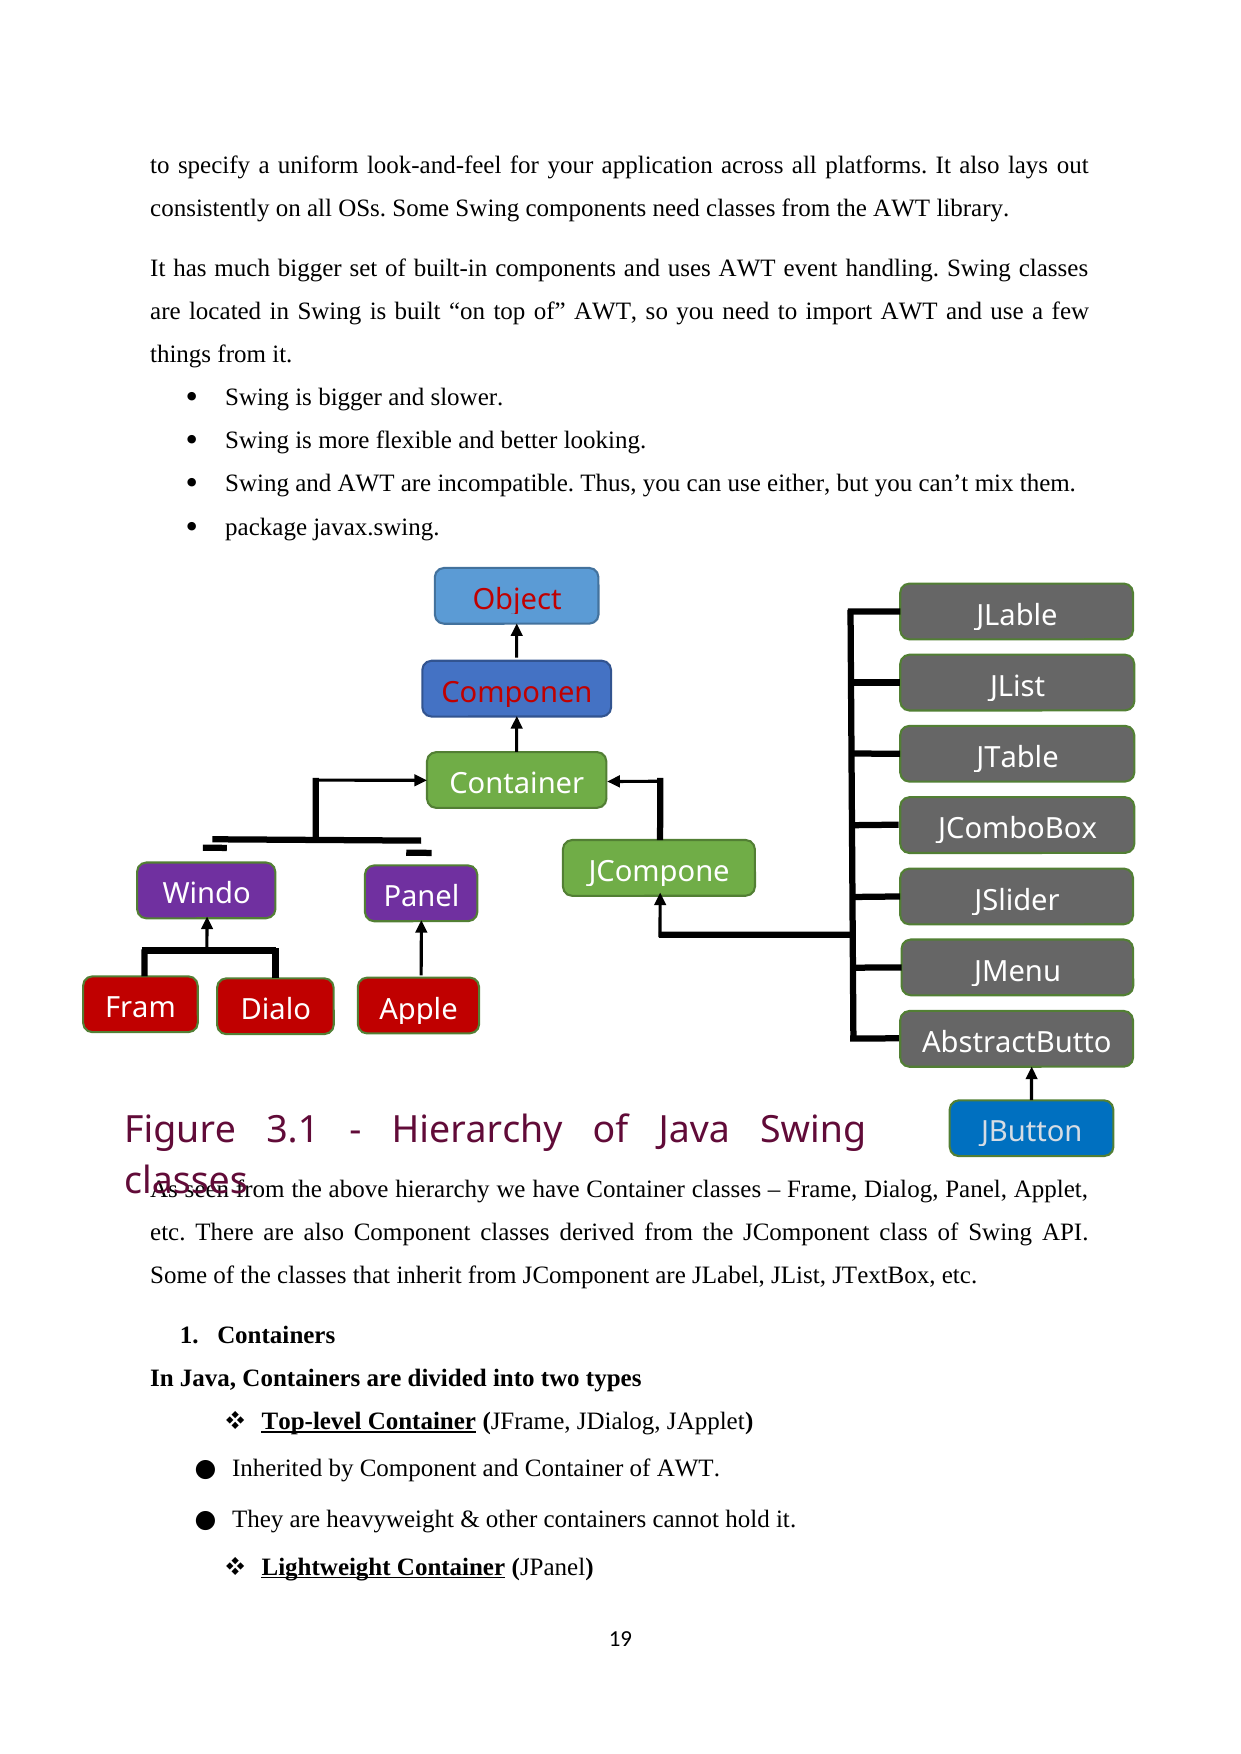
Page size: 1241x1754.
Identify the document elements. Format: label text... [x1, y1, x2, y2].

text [150, 150, 1090, 222]
list package javax.swing. [187, 512, 1090, 540]
list Containers [179, 1320, 1090, 1349]
text It has much bigger set of built-in components and uses AWT event handling. Swing classes are located in Swing is built “on top of” AWT, so you need to import AWT and use a few things from it. [150, 253, 1090, 368]
text In Java, Containers are divided into two types [150, 1363, 1090, 1392]
list Swing and AWT are incompatible. Thus, you can use either, but you can’t mix them. [187, 468, 1090, 497]
list Top-level Container (JFrame, JDialog, JApplet) [224, 1406, 1090, 1435]
list Swing is bigger and slower. [187, 382, 1090, 411]
list Swing is more flexible and better looking. [187, 425, 1090, 454]
list They are heavyweight & other containers cannot hold it. [194, 1501, 1090, 1535]
list Inherited by Component and Container of AWT. [194, 1449, 1090, 1484]
text As seen from the above hierarchy we have Container classes – Frame, Dialog, Panel, Applet, etc. There are also Component classes derived from the JComponent class of Swing API. Some of the classes that inherit from JComponent are JLabel, JList, JTextBox, etc. [150, 1174, 1090, 1289]
list Lightweight Container (JPanel) [224, 1552, 1090, 1580]
